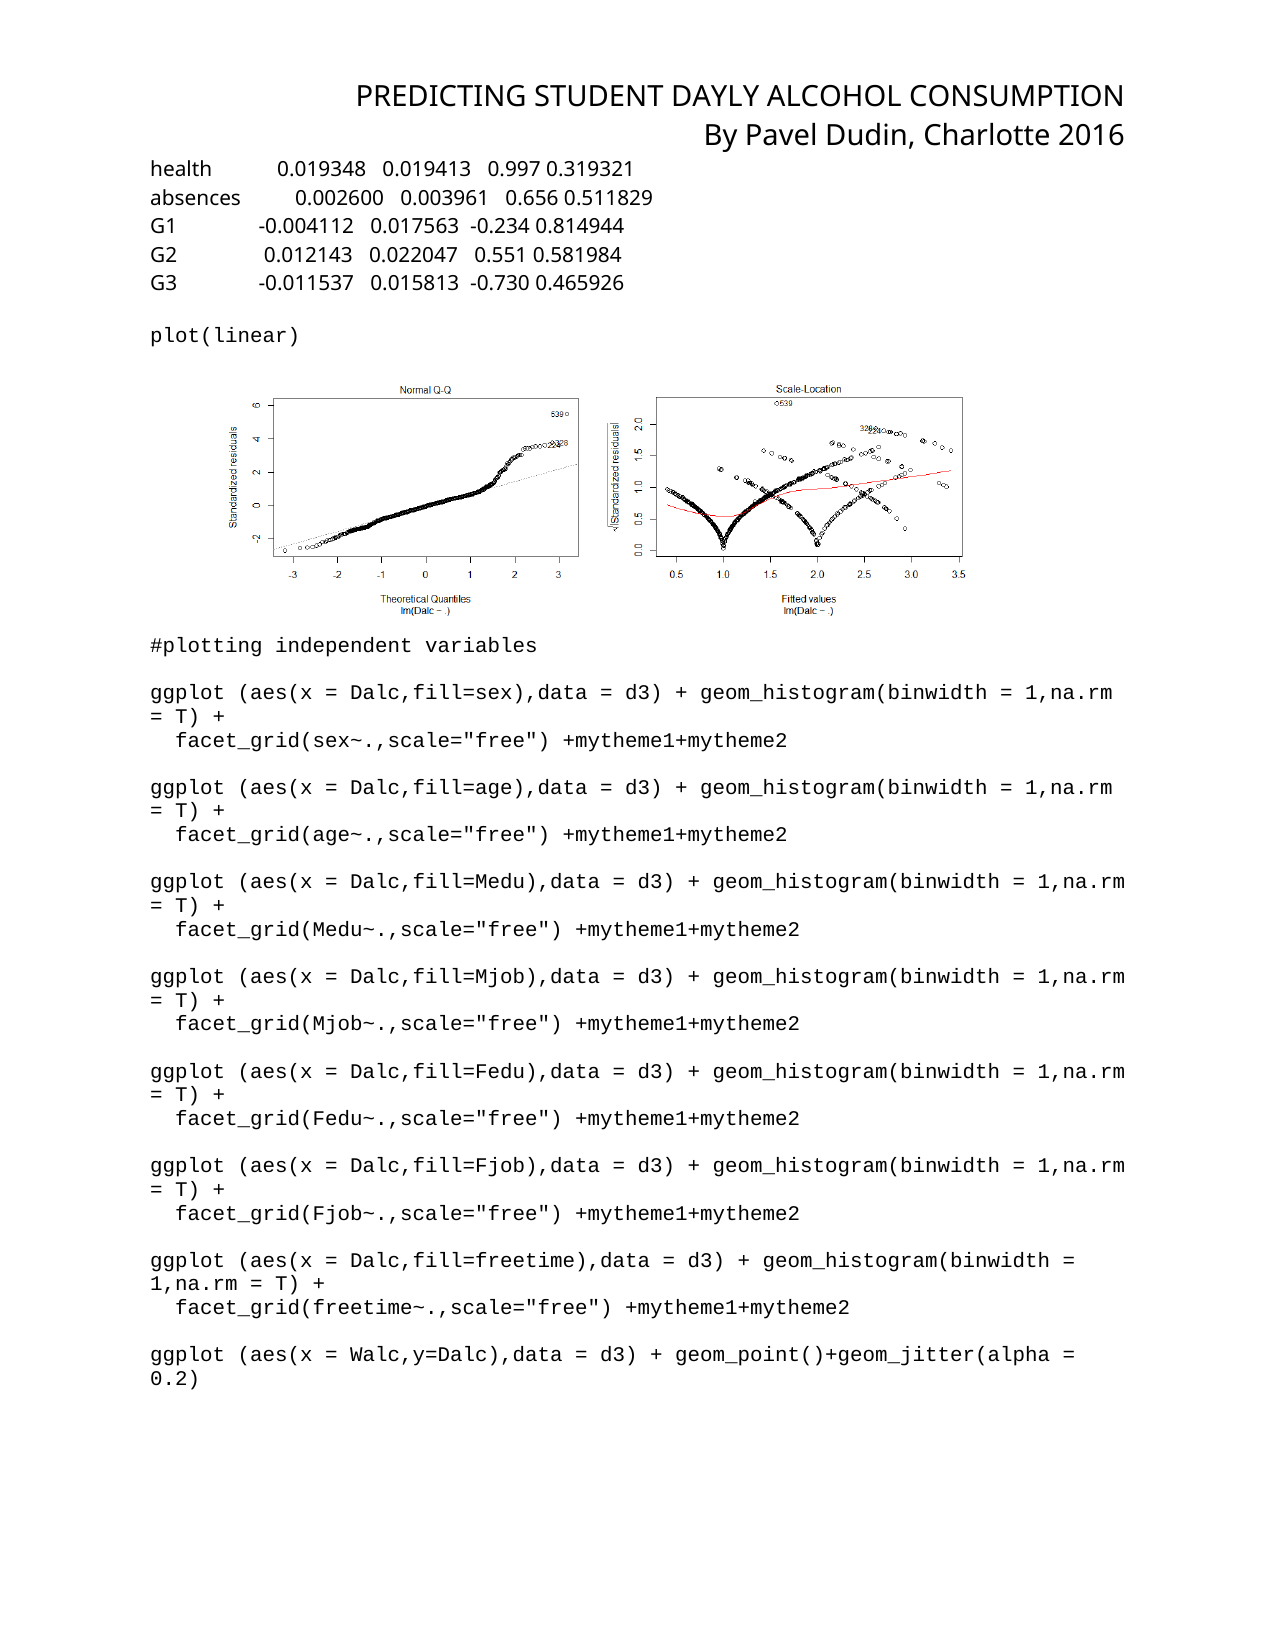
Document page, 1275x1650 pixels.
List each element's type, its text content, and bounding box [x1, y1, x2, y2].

text ggplot (aes(x = Dalc,fill=Medu),data = d3) + geom_histogram(binwidth = 1,na.rm = T) + [150, 871, 1125, 919]
text G2 0.012143 0.022047 0.551 0.581984 [150, 240, 1125, 268]
text ggplot (aes(x = Dalc,fill=Fjob),data = d3) + geom_histogram(binwidth = 1,na.rm = T) + [150, 1155, 1125, 1202]
text #plotting independent variables [150, 635, 1125, 659]
text facet_grid(Fjob~.,scale="free") +mytheme1+mytheme2 [150, 1202, 1125, 1226]
picture [225, 349, 603, 617]
text ggplot (aes(x = Dalc,fill=freetime),data = d3) + geom_histogram(binwidth = 1,na.rm = T) + [150, 1250, 1125, 1297]
text facet_grid(Medu~.,scale="free") +mytheme1+mytheme2 [150, 919, 1125, 942]
picture [607, 348, 987, 617]
text G1 -0.004112 0.017563 -0.234 0.814944 [150, 211, 1125, 240]
text ggplot (aes(x = Dalc,fill=Mjob),data = d3) + geom_histogram(binwidth = 1,na.rm = T) + [150, 966, 1125, 1013]
text ggplot (aes(x = Walc,y=Dalc),data = d3) + geom_point()+geom_jitter(alpha = 0.2) [150, 1344, 1125, 1392]
text plot(linear) [150, 324, 1125, 348]
text facet_grid(freetime~.,scale="free") +mytheme1+mytheme2 [150, 1297, 1125, 1321]
text ggplot (aes(x = Dalc,fill=age),data = d3) + geom_histogram(binwidth = 1,na.rm = T) + [150, 777, 1125, 824]
text facet_grid(Fedu~.,scale="free") +mytheme1+mytheme2 [150, 1108, 1125, 1132]
text facet_grid(age~.,scale="free") +mytheme1+mytheme2 [150, 824, 1125, 848]
text ggplot (aes(x = Dalc,fill=Fedu),data = d3) + geom_histogram(binwidth = 1,na.rm = T) + [150, 1061, 1125, 1108]
text facet_grid(Mjob~.,scale="free") +mytheme1+mytheme2 [150, 1013, 1125, 1037]
text G3 -0.011537 0.015813 -0.730 0.465926 [150, 268, 1125, 297]
text absences 0.002600 0.003961 0.656 0.511829 [150, 183, 1125, 211]
text facet_grid(sex~.,scale="free") +mytheme1+mytheme2 [150, 729, 1125, 753]
text ggplot (aes(x = Dalc,fill=sex),data = d3) + geom_histogram(binwidth = 1,na.rm = T) + [150, 682, 1125, 729]
text health 0.019348 0.019413 0.997 0.319321 [150, 154, 1125, 183]
